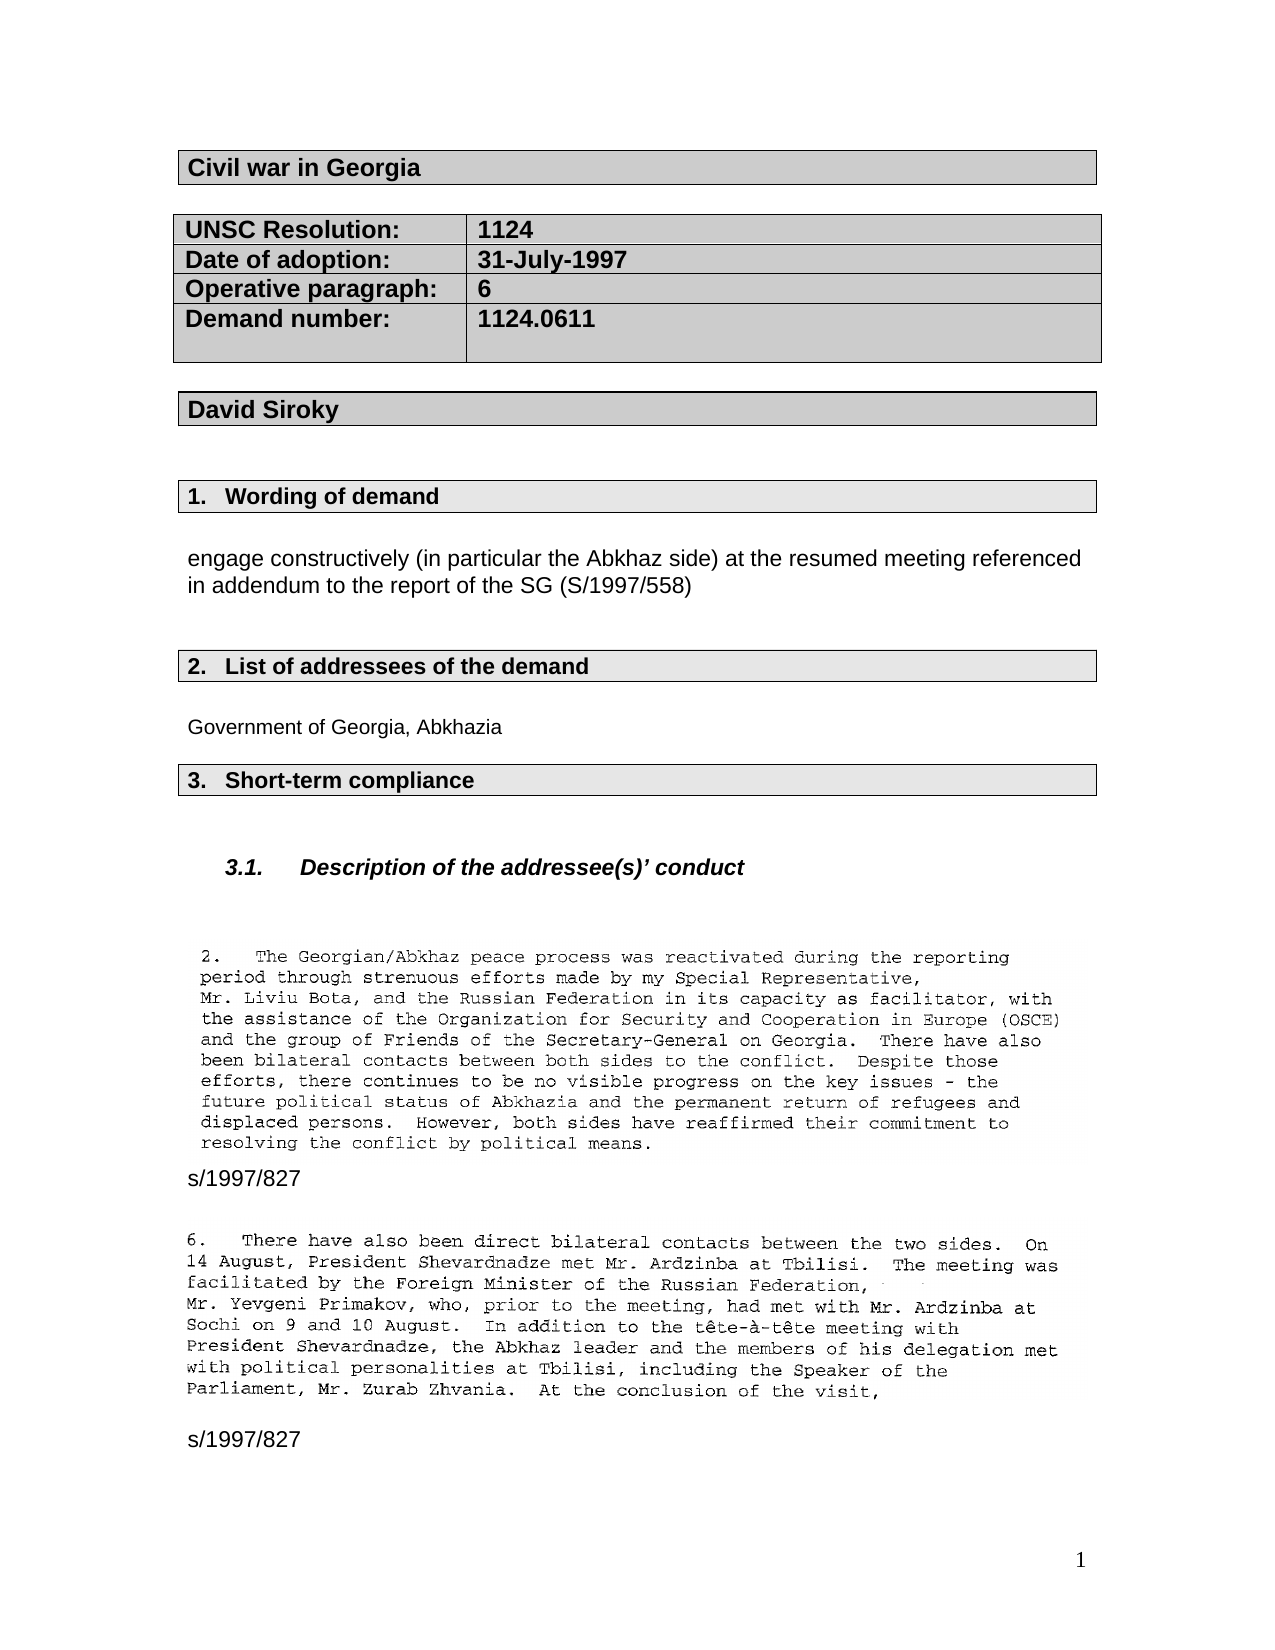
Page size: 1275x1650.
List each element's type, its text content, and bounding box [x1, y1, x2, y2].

subtitle Description of the addressee(s)’ conduct [225, 854, 1087, 880]
text s/1997/827 [187, 1426, 1087, 1452]
text David Siroky [179, 393, 1096, 425]
table_cell 6 [467, 274, 1101, 303]
table_cell Date of adoption: [174, 245, 466, 273]
text Government of Georgia, Abkhazia [187, 715, 1087, 739]
text s/1997/827 [187, 1165, 1087, 1191]
table_header UNSC Resolution: [174, 215, 466, 243]
text engage constructively (in particular the Abkhaz side) at the resumed meeting referenced in addendum to the report of the SG (S/1997/558) [187, 545, 1087, 598]
table_cell Operative paragraph: [174, 274, 466, 303]
subtitle Short-term compliance [179, 765, 1096, 795]
table_cell Demand number: [174, 304, 466, 362]
text Civil war in Georgia [179, 151, 1096, 184]
subtitle List of addressees of the demand [179, 651, 1096, 681]
table_cell 31-July-1997 [467, 245, 1101, 273]
subtitle Wording of demand [179, 481, 1096, 512]
table_cell 1124.0611 [467, 304, 1101, 362]
table_header 1124 [467, 215, 1101, 243]
